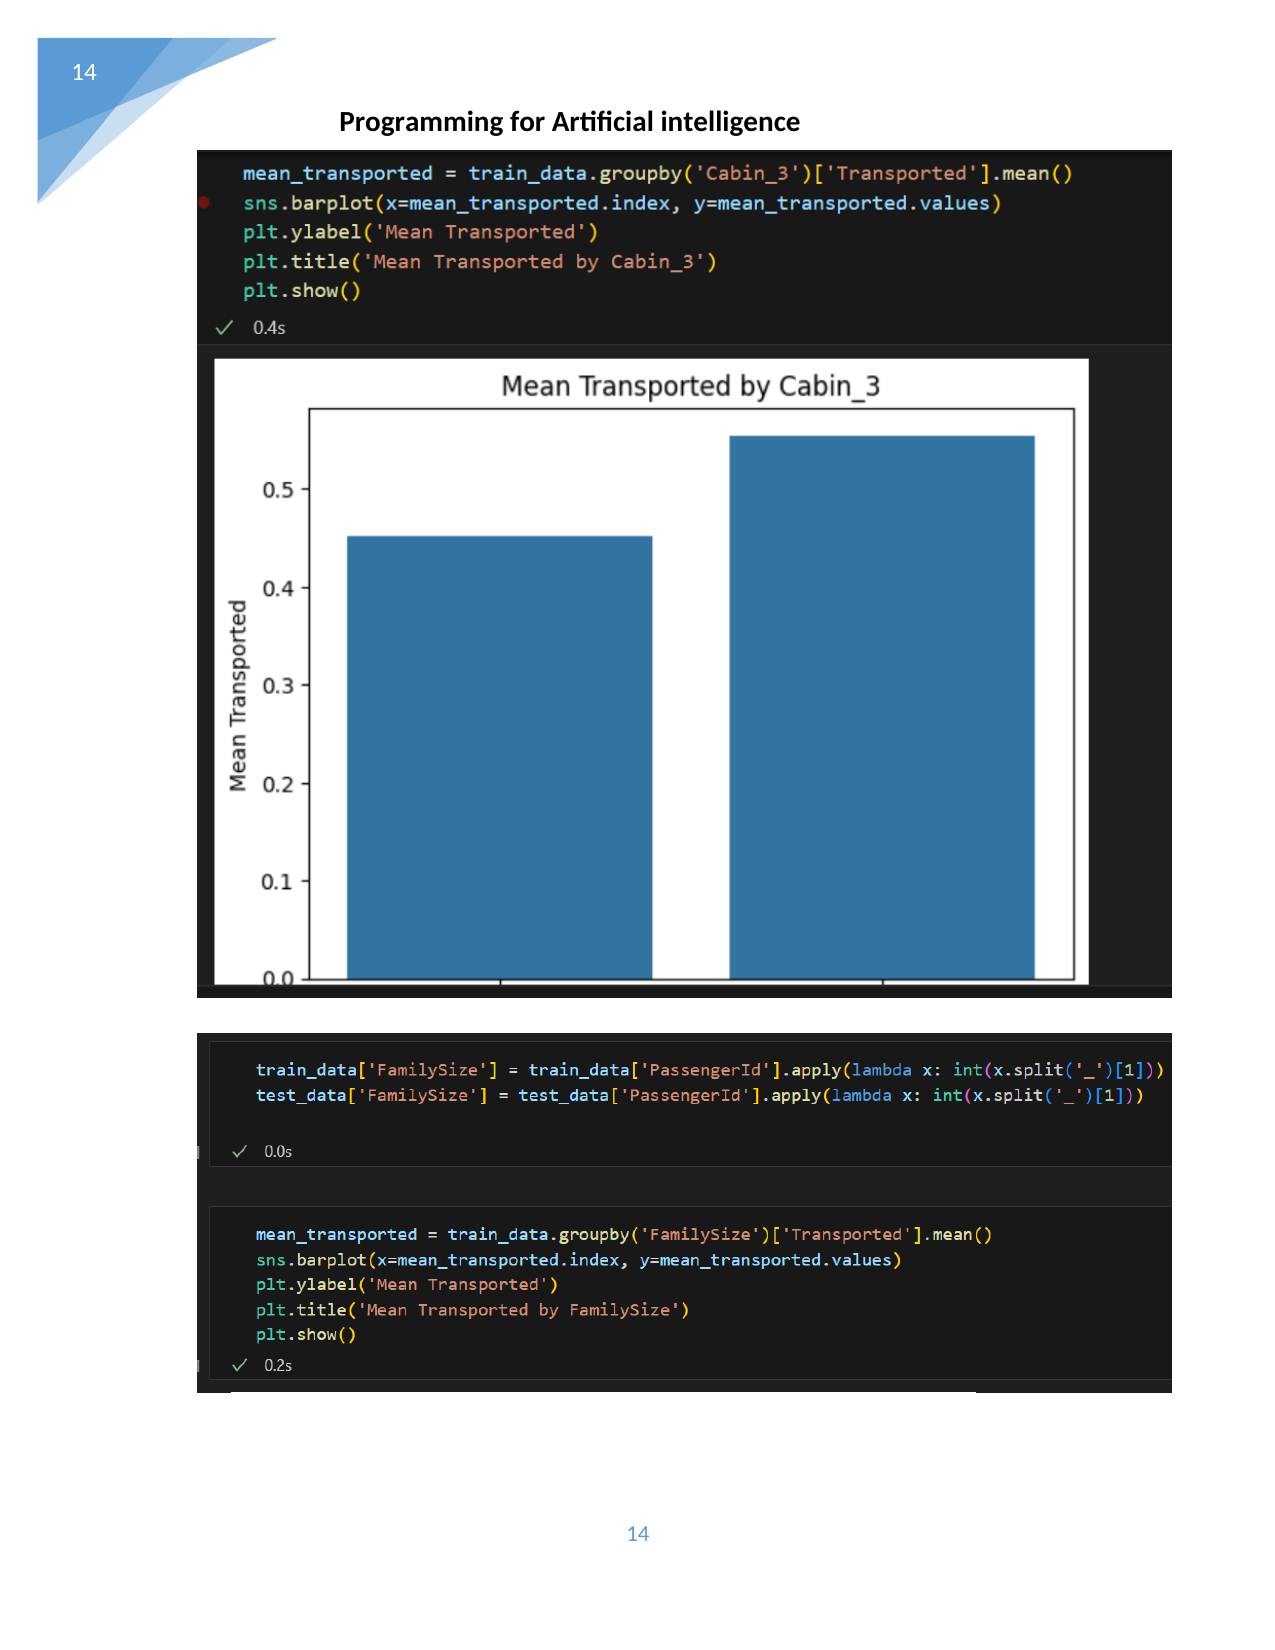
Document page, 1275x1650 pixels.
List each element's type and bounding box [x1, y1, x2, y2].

picture [37, 37, 1172, 998]
picture [197, 1033, 1172, 1393]
